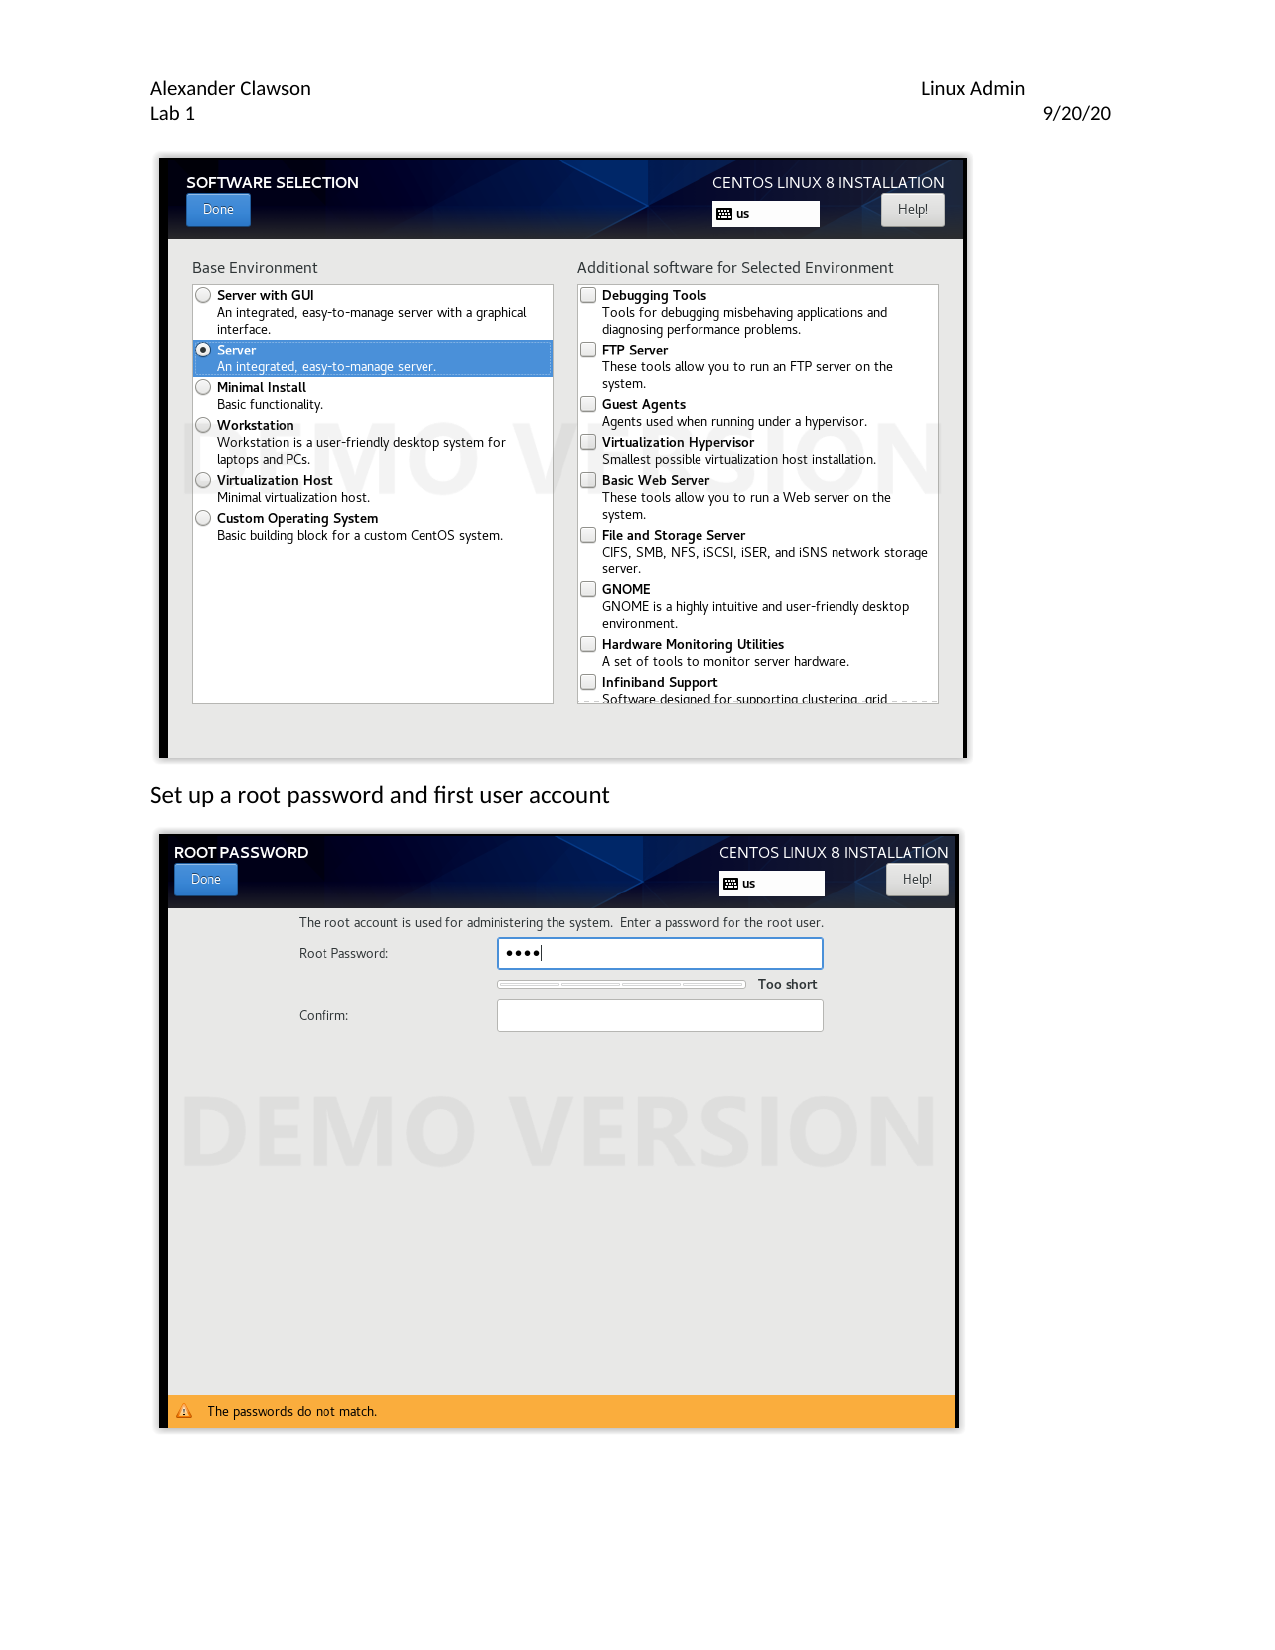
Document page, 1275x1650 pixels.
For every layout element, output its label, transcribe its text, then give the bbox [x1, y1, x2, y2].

picture [150, 150, 974, 765]
text Set up a root password and first user account [150, 779, 1125, 810]
picture [150, 825, 966, 1435]
